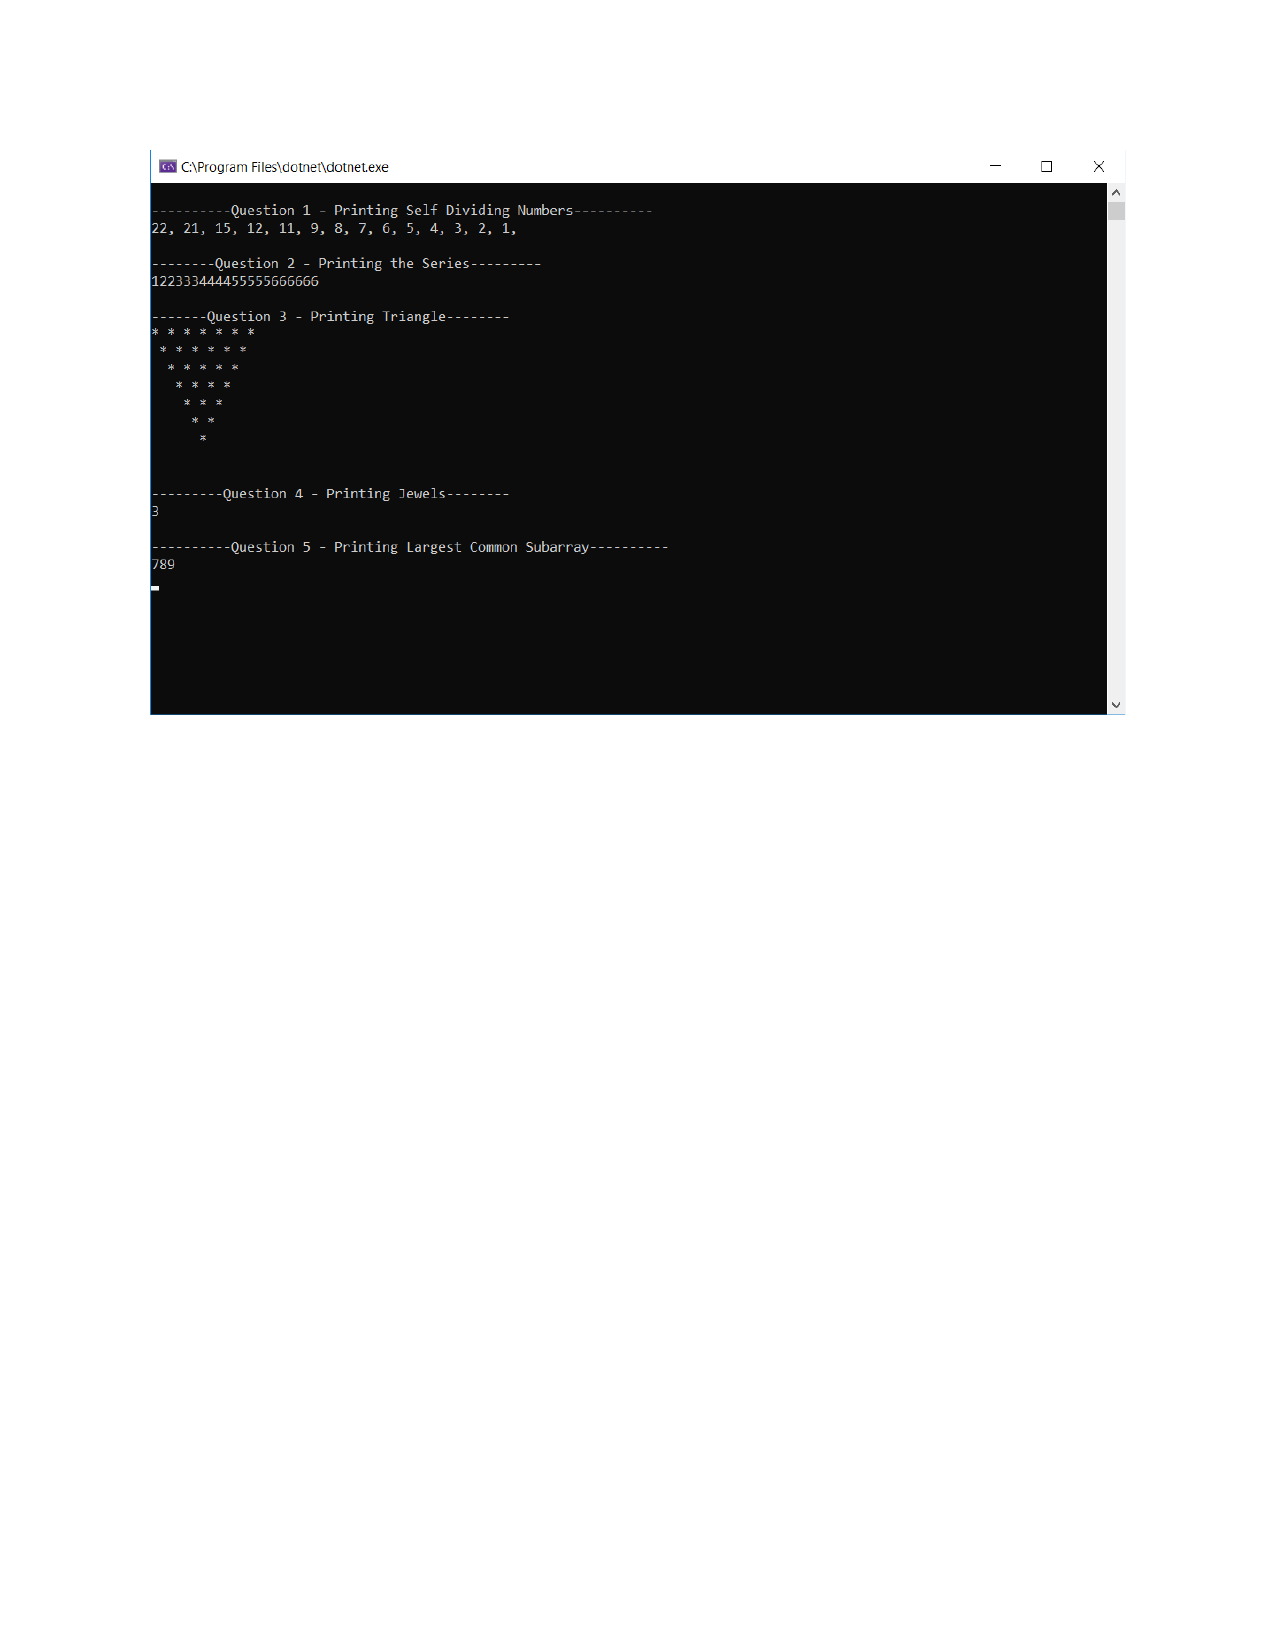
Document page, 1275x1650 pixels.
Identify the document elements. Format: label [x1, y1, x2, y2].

picture [150, 150, 1125, 715]
